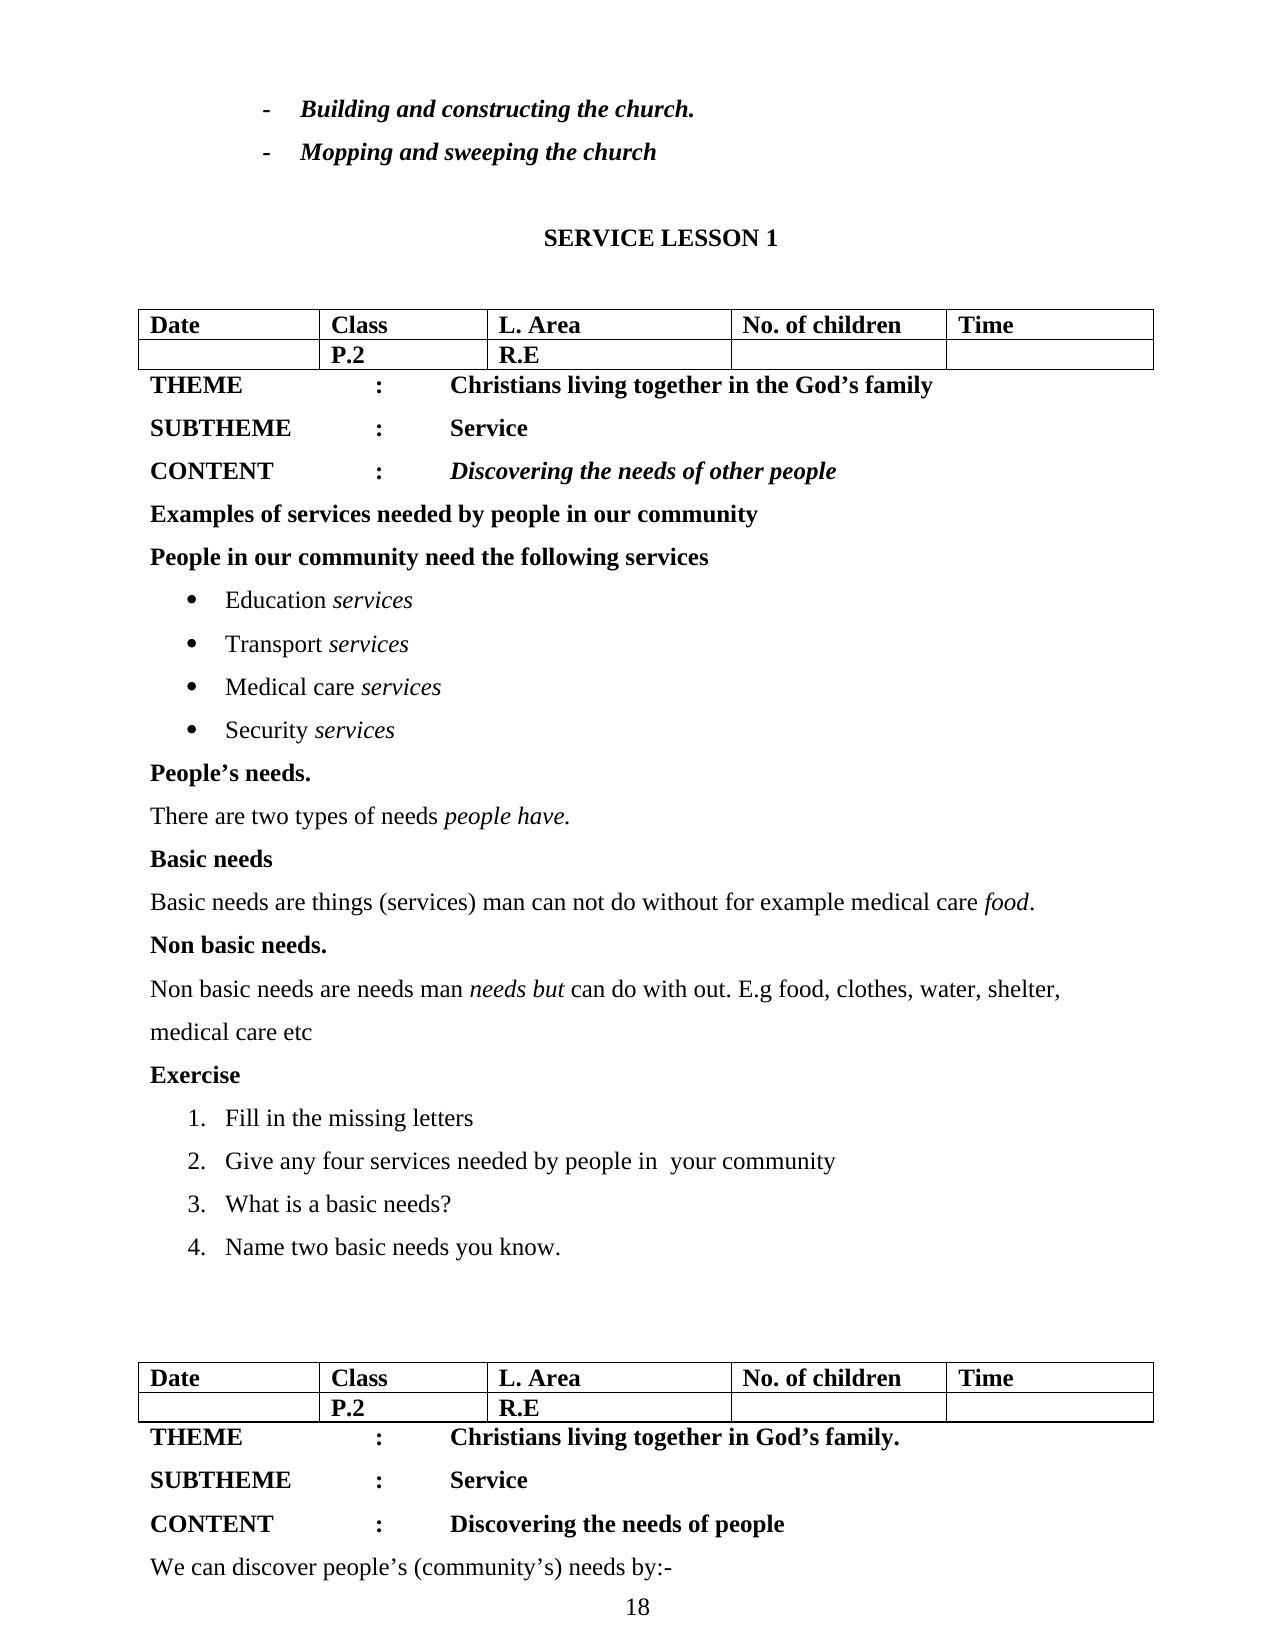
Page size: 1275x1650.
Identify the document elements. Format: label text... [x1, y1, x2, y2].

text SUBTHEME : Service [150, 1466, 1125, 1494]
text People in our community need the following services [150, 542, 1125, 571]
table_header Date [139, 1363, 319, 1392]
list Fill in the missing letters [187, 1103, 1125, 1132]
table_header No. of children [732, 310, 946, 339]
table_cell [947, 1393, 1153, 1421]
list What is a basic needs? [187, 1189, 1125, 1218]
text THEME : Christians living together in the God’s family [150, 370, 1125, 399]
table_header L. Area [488, 1363, 731, 1392]
table_cell [947, 340, 1153, 369]
text Exercise [150, 1060, 1125, 1089]
list Education services [187, 586, 1125, 614]
table_header Time [947, 1363, 1153, 1392]
list Transport services [187, 629, 1125, 657]
table_header Class [320, 310, 487, 339]
list SERVICE LESSON 1 [197, 223, 1125, 252]
table_cell [732, 1393, 946, 1421]
table_cell [732, 340, 946, 369]
text CONTENT : Discovering the needs of other people [150, 456, 1125, 485]
text Examples of services needed by people in our community [150, 499, 1125, 528]
list Give any four services needed by people in your community [187, 1146, 1125, 1175]
table_cell P.2 [320, 1393, 487, 1421]
list Mopping and sweeping the church [262, 137, 1125, 166]
text Non basic needs are needs man needs but can do with out. E.g food, clothes, water, shelter, medical care etc [150, 974, 1125, 1046]
text SUBTHEME : Service [150, 413, 1125, 442]
table_cell [139, 1393, 319, 1421]
text People’s needs. [150, 758, 1125, 787]
table_header L. Area [488, 310, 731, 339]
text Basic needs are things (services) man can not do without for example medical care food. [150, 887, 1125, 916]
list Medical care services [187, 672, 1125, 701]
table_cell R.E [488, 1393, 731, 1421]
text THEME : Christians living together in God’s family. [150, 1423, 1125, 1451]
table_header Time [947, 310, 1153, 339]
list Security services [187, 715, 1125, 744]
text CONTENT : Discovering the needs of people [150, 1509, 1125, 1537]
text We can discover people’s (community’s) needs by:- [150, 1552, 1125, 1581]
text Non basic needs. [150, 931, 1125, 959]
list Name two basic needs you know. [187, 1232, 1125, 1261]
table_cell R.E [488, 340, 731, 369]
table_cell P.2 [320, 340, 487, 369]
list Building and constructing the church. [262, 94, 1125, 122]
text There are two types of needs people have. [150, 801, 1125, 830]
table_cell [139, 340, 319, 369]
table_header Date [139, 310, 319, 339]
table_header No. of children [732, 1363, 946, 1392]
table_header Class [320, 1363, 487, 1392]
text Basic needs [150, 844, 1125, 873]
